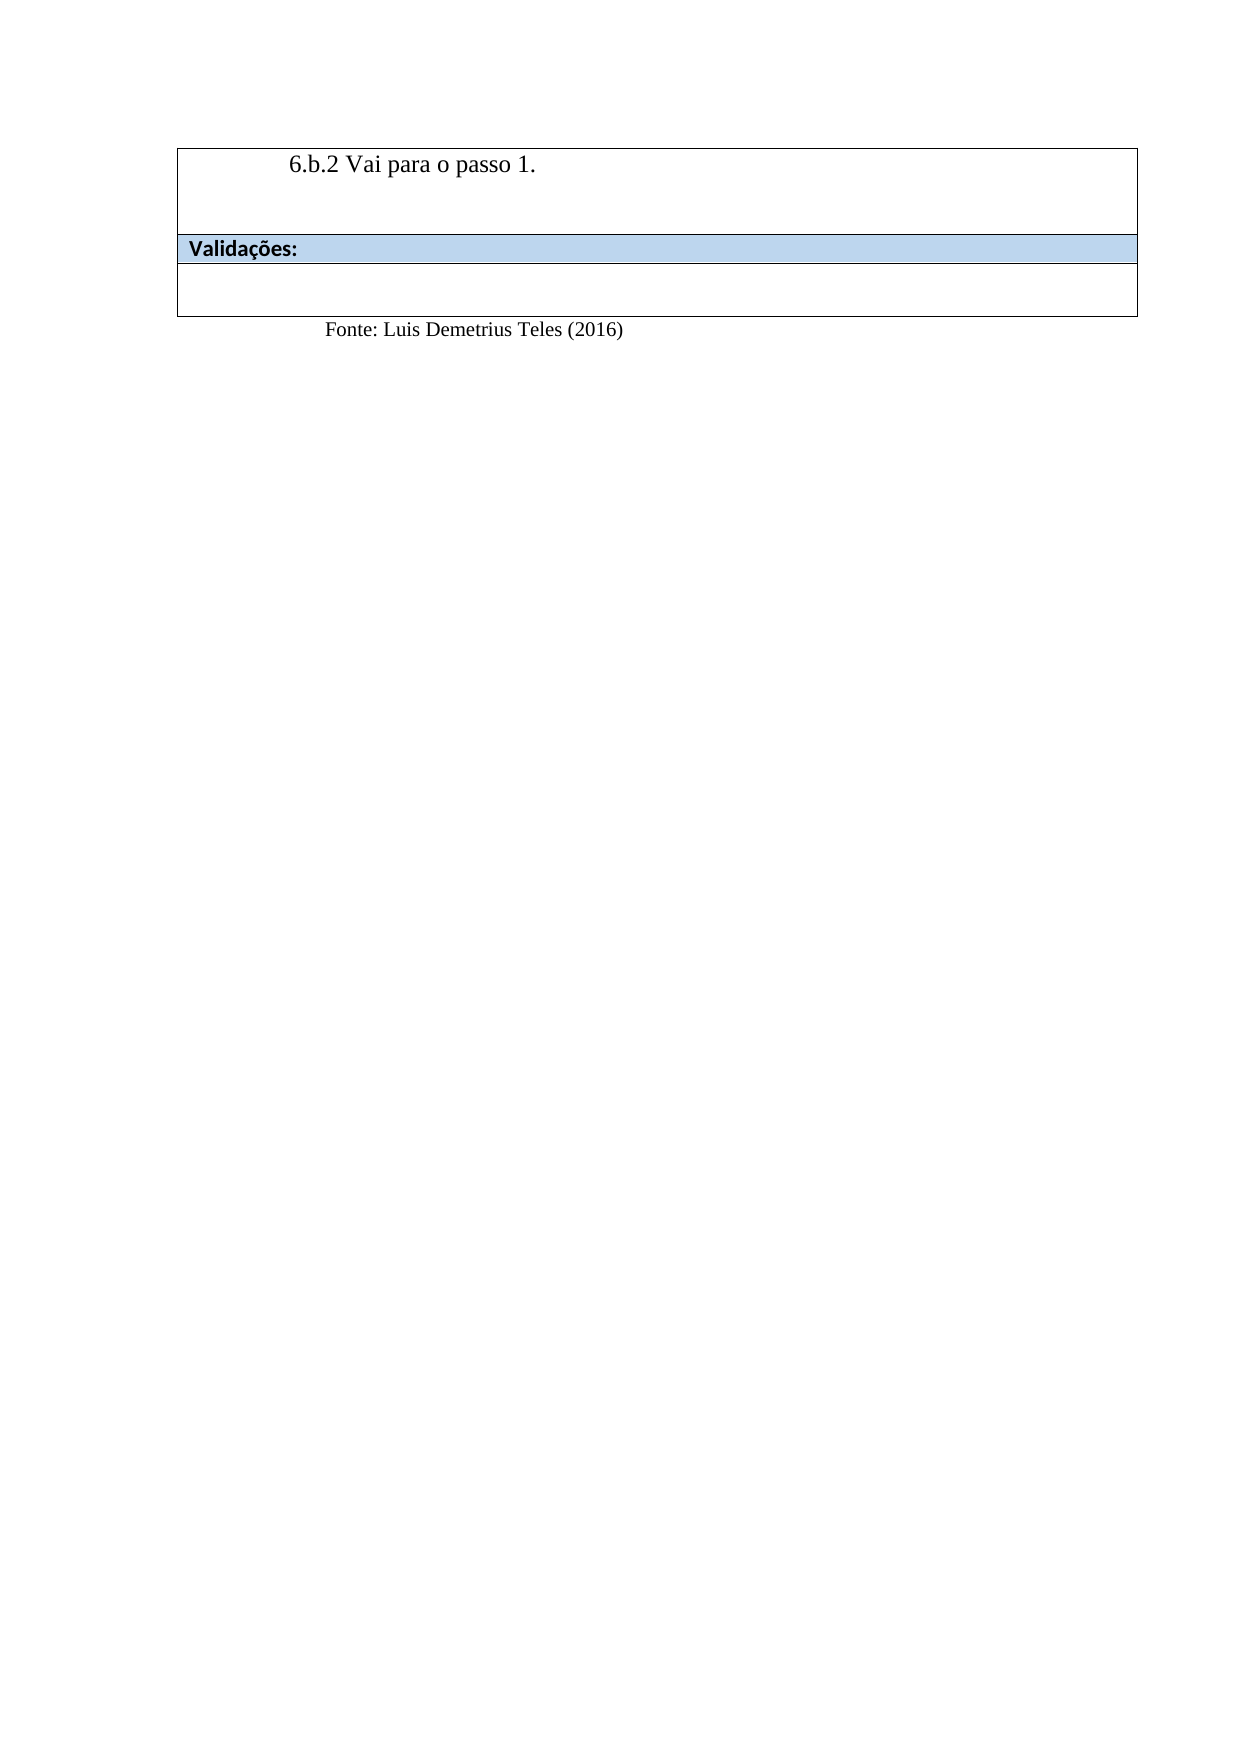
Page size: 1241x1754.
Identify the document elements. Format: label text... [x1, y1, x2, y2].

table_cell [178, 264, 1137, 316]
text Fonte: Luis Demetrius Teles (2016) [325, 317, 1063, 341]
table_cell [178, 149, 1137, 233]
table_cell Validações: [178, 235, 1137, 262]
